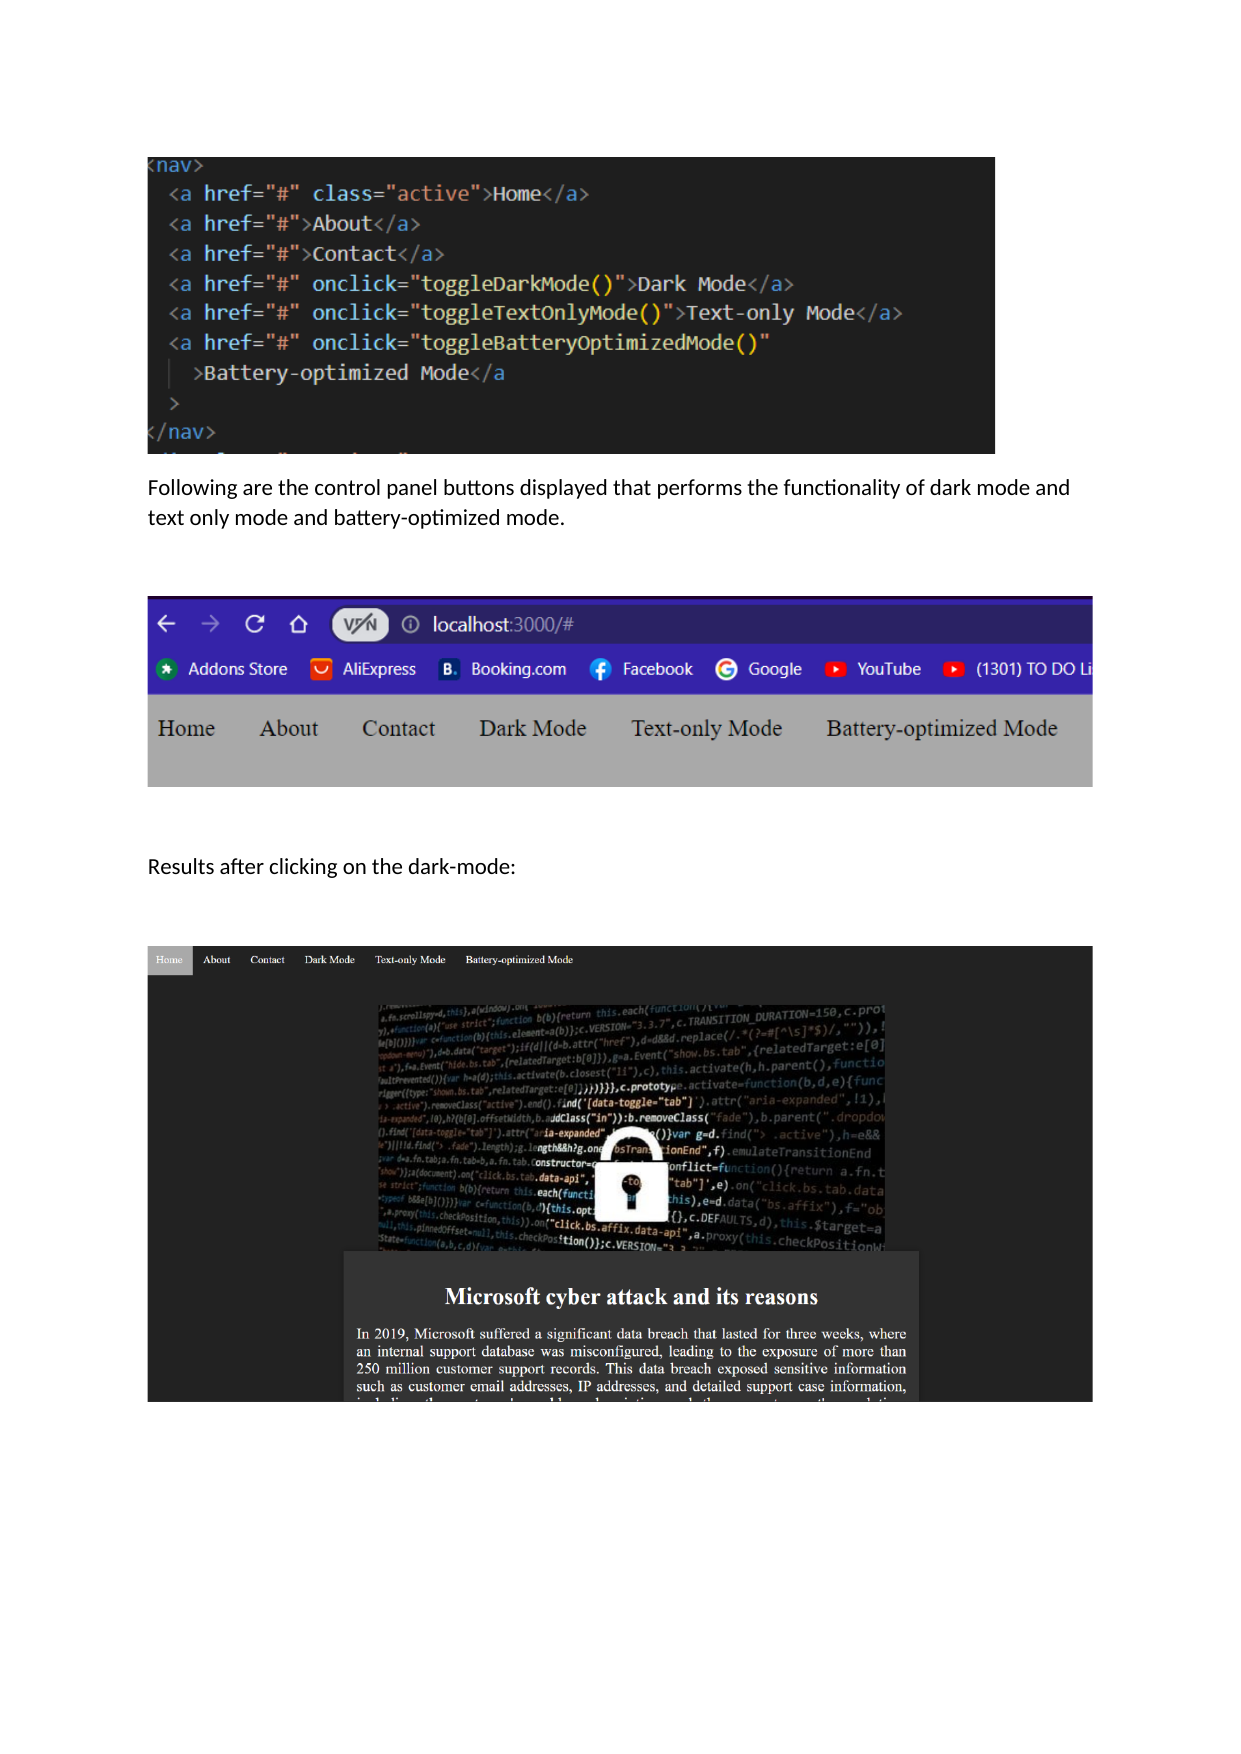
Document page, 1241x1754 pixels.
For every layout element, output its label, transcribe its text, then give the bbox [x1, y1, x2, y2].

text Results after clicking on the dark-mode: [148, 852, 1093, 880]
picture [147, 157, 996, 454]
picture [147, 946, 1093, 1402]
picture [147, 596, 1093, 787]
text Following are the control panel buttons displayed that performs the functionality of dark mode and text only mode and battery-optimized mode. [148, 473, 1093, 531]
